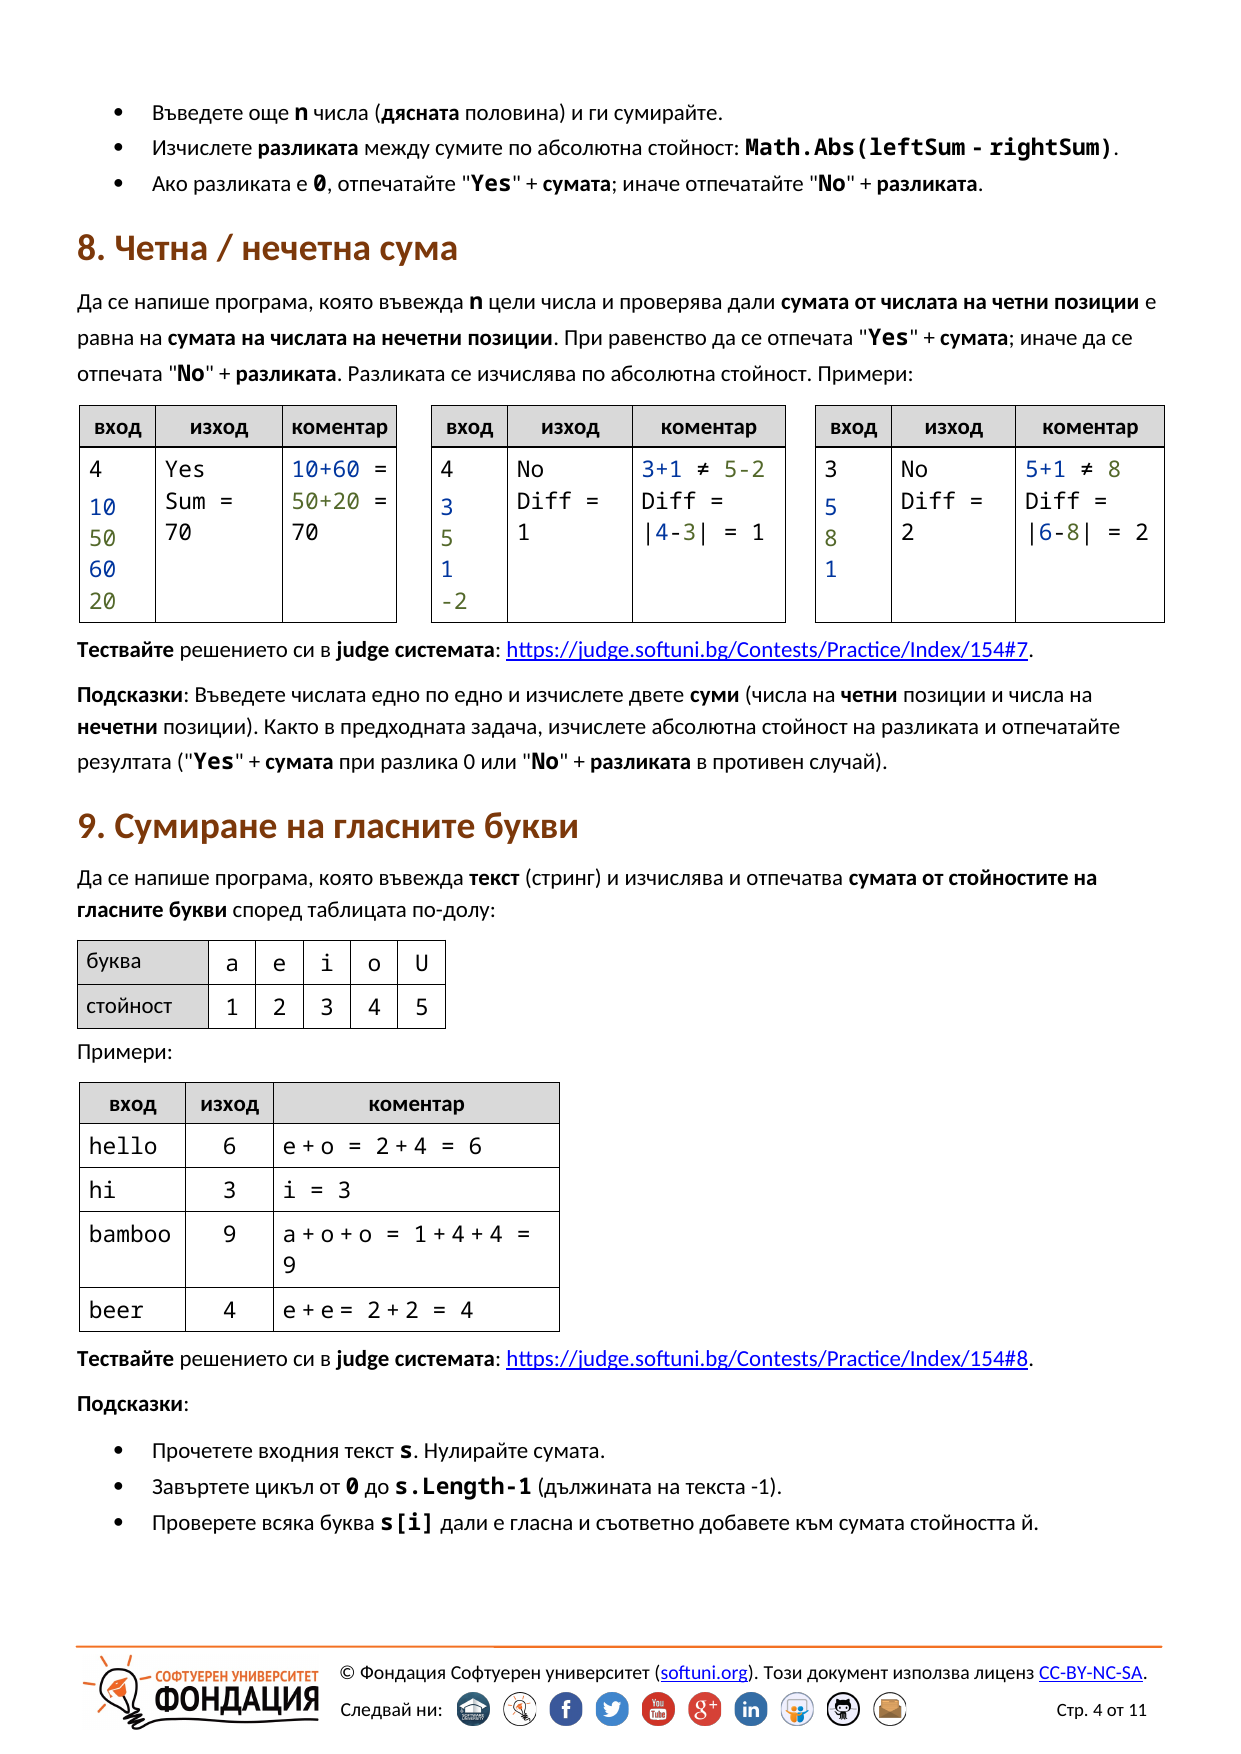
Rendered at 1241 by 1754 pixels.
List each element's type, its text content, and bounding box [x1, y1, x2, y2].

table_header коментар [1016, 406, 1164, 446]
picture [642, 1692, 675, 1726]
table_cell Yes Sum = 70 [156, 448, 282, 622]
table_header U [398, 941, 445, 984]
list Прочетете входния текст s. Нулирайте сумата. [114, 1434, 1163, 1465]
text Тествайте решението си в judge системата: https://judge.softuni.bg/Contests/Practice/Index/154#7. [77, 635, 1163, 663]
table_cell 4 10 50 60 20 [80, 448, 155, 622]
text Да се напише програма, която въвежда текст (стринг) и изчислява и отпечатва сумата от стойностите на гласните букви според таблицата по-долу: [77, 863, 1163, 923]
table_header [786, 405, 815, 622]
picture [780, 1692, 814, 1726]
text Тествайте решението си в judge системата: https://judge.softuni.bg/Contests/Practice/Index/154#8. [77, 1344, 1163, 1372]
table_cell No Diff = 1 [508, 448, 632, 622]
table_header i [304, 941, 350, 984]
table_header буква [78, 941, 208, 984]
table_cell 2 [256, 985, 303, 1028]
picture [827, 1692, 860, 1726]
picture [457, 1692, 490, 1726]
list Въведете още n числа (дясната половина) и ги сумирайте. [114, 95, 1163, 127]
table_cell beer [80, 1288, 185, 1331]
table_header изход [892, 406, 1015, 446]
table_header вход [80, 406, 155, 446]
table_header изход [186, 1083, 273, 1123]
table_cell 5+1 ≠ 8 Diff = |6-8| = 2 [1016, 448, 1164, 622]
table_header o [351, 941, 397, 984]
table_cell 3 5 8 1 [816, 448, 891, 622]
table_header [397, 405, 431, 622]
table_cell 9 [186, 1212, 273, 1287]
picture [549, 1692, 583, 1726]
list Проверете всяка буква s[i] дали е гласна и съответно добавете към сумата стойността й. [114, 1506, 1163, 1537]
list Завъртете цикъл от 0 до s.Length-1 (дължината на текста -1). [114, 1470, 1163, 1501]
table_cell hello [80, 1124, 185, 1167]
table_header вход [432, 406, 507, 446]
table_cell e + o = 2 + 4 = 6 [274, 1124, 559, 1167]
text Подсказки: [77, 1389, 1163, 1417]
picture [503, 1692, 537, 1726]
picture [82, 1654, 319, 1730]
table_cell No Diff = 2 [892, 448, 1015, 622]
picture [688, 1692, 722, 1726]
table_cell 3 [304, 985, 350, 1028]
table_cell стойност [78, 985, 208, 1028]
table_cell hi [80, 1168, 185, 1211]
table_header изход [156, 406, 282, 446]
list Изчислете разликата между сумите по абсолютна стойност: Math.Abs(leftSum - rightSum). [114, 131, 1163, 163]
table_header изход [508, 406, 632, 446]
table_header a [209, 941, 255, 984]
subtitle Четна / нечетна сума [77, 224, 1163, 270]
table_cell 3+1 ≠ 5-2 Diff = |4-3| = 1 [633, 448, 785, 622]
table_header коментар [283, 406, 396, 446]
text Примери: [77, 1037, 1163, 1065]
picture [734, 1692, 768, 1726]
picture [873, 1692, 907, 1726]
table_cell bamboo [80, 1212, 185, 1287]
table_header вход [80, 1083, 185, 1123]
table_cell 5 [398, 985, 445, 1028]
list Ако разликата е 0, отпечатайте "Yes" + сумата; иначе отпечатайте "No" + разликата. [114, 167, 1163, 198]
table_cell 3 [186, 1168, 273, 1211]
table_cell 4 [186, 1288, 273, 1331]
table_cell 6 [186, 1124, 273, 1167]
table_cell i = 3 [274, 1168, 559, 1211]
table_cell 4 [351, 985, 397, 1028]
text Подсказки: Въведете числата едно по едно и изчислете двете суми (числа на четни позиции и числа на нечетни позиции). Както в предходната задача, изчислете абсолютна стойност на разликата и отпечатайте резултата ("Yes" + сумата при разлика 0 или "No" + разликата в противен случай). [77, 680, 1163, 776]
table_cell 4 3 5 1 -2 [432, 448, 507, 622]
table_header e [256, 941, 303, 984]
table_header коментар [274, 1083, 559, 1123]
text Да се напише програма, която въвежда n цели числа и проверява дали сумата от числата на четни позиции е равна на сумата на числата на нечетни позиции. При равенство да се отпечата "Yes" + сумата; иначе да се отпечата "No" + разликата. Разликата се изчислява по абсолютна стойност. Примери: [77, 285, 1163, 388]
table_header вход [816, 406, 891, 446]
table_cell 10+60 = 50+20 = 70 [283, 448, 396, 622]
subtitle Сумиране на гласните букви [77, 802, 1163, 847]
table_cell 1 [209, 985, 255, 1028]
table_cell e + e = 2 + 2 = 4 [274, 1288, 559, 1331]
table_cell a + o + o = 1 + 4 + 4 = 9 [274, 1212, 559, 1287]
picture [595, 1692, 629, 1726]
table_header коментар [633, 406, 785, 446]
